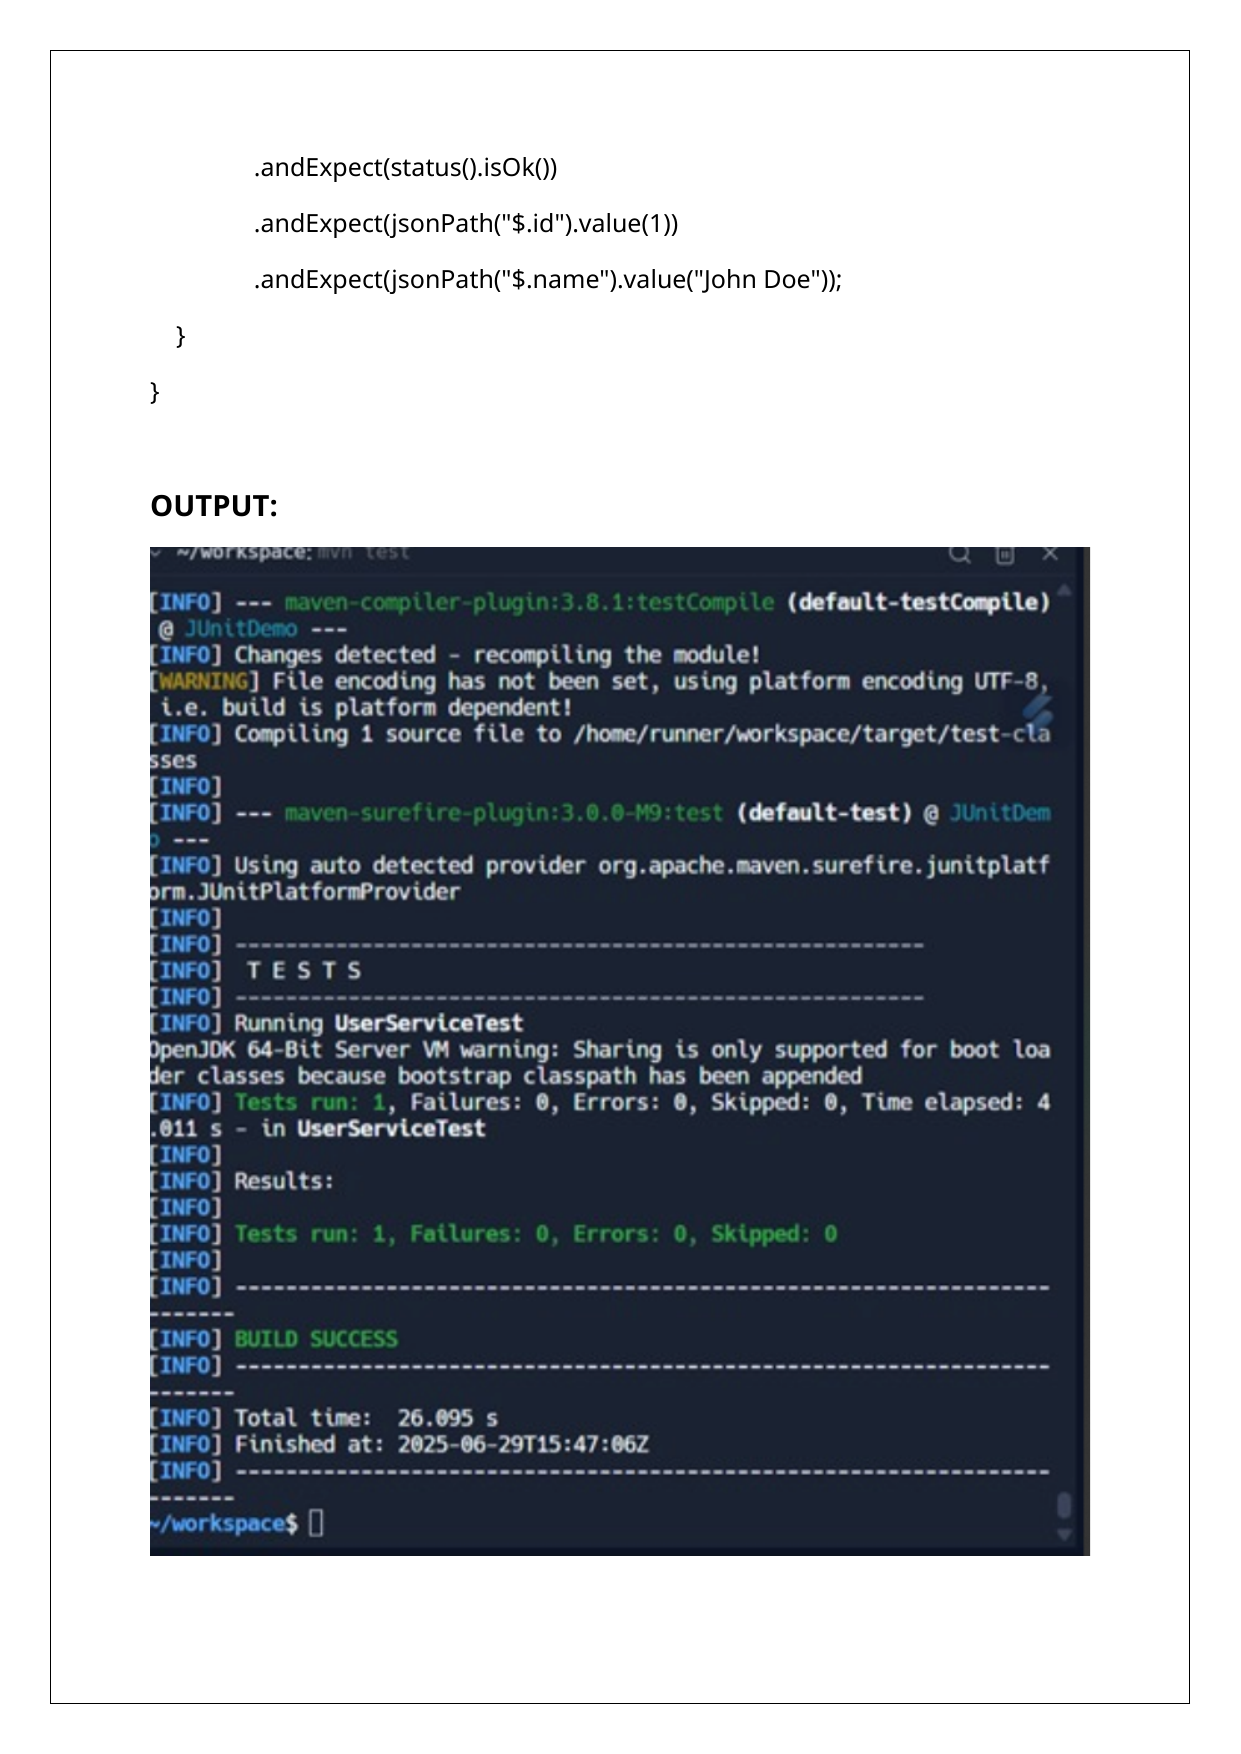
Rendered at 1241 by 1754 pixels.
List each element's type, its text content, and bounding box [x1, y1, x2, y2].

text } [150, 317, 1090, 352]
text .andExpect(jsonPath("$.name").value("John Doe")); [150, 262, 1090, 296]
picture [150, 547, 1091, 1556]
text .andExpect(jsonPath("$.id").value(1)) [150, 206, 1090, 240]
text OUTPUT: [150, 485, 1090, 525]
text .andExpect(status().isOk()) [150, 150, 1090, 184]
text } [150, 373, 1090, 407]
